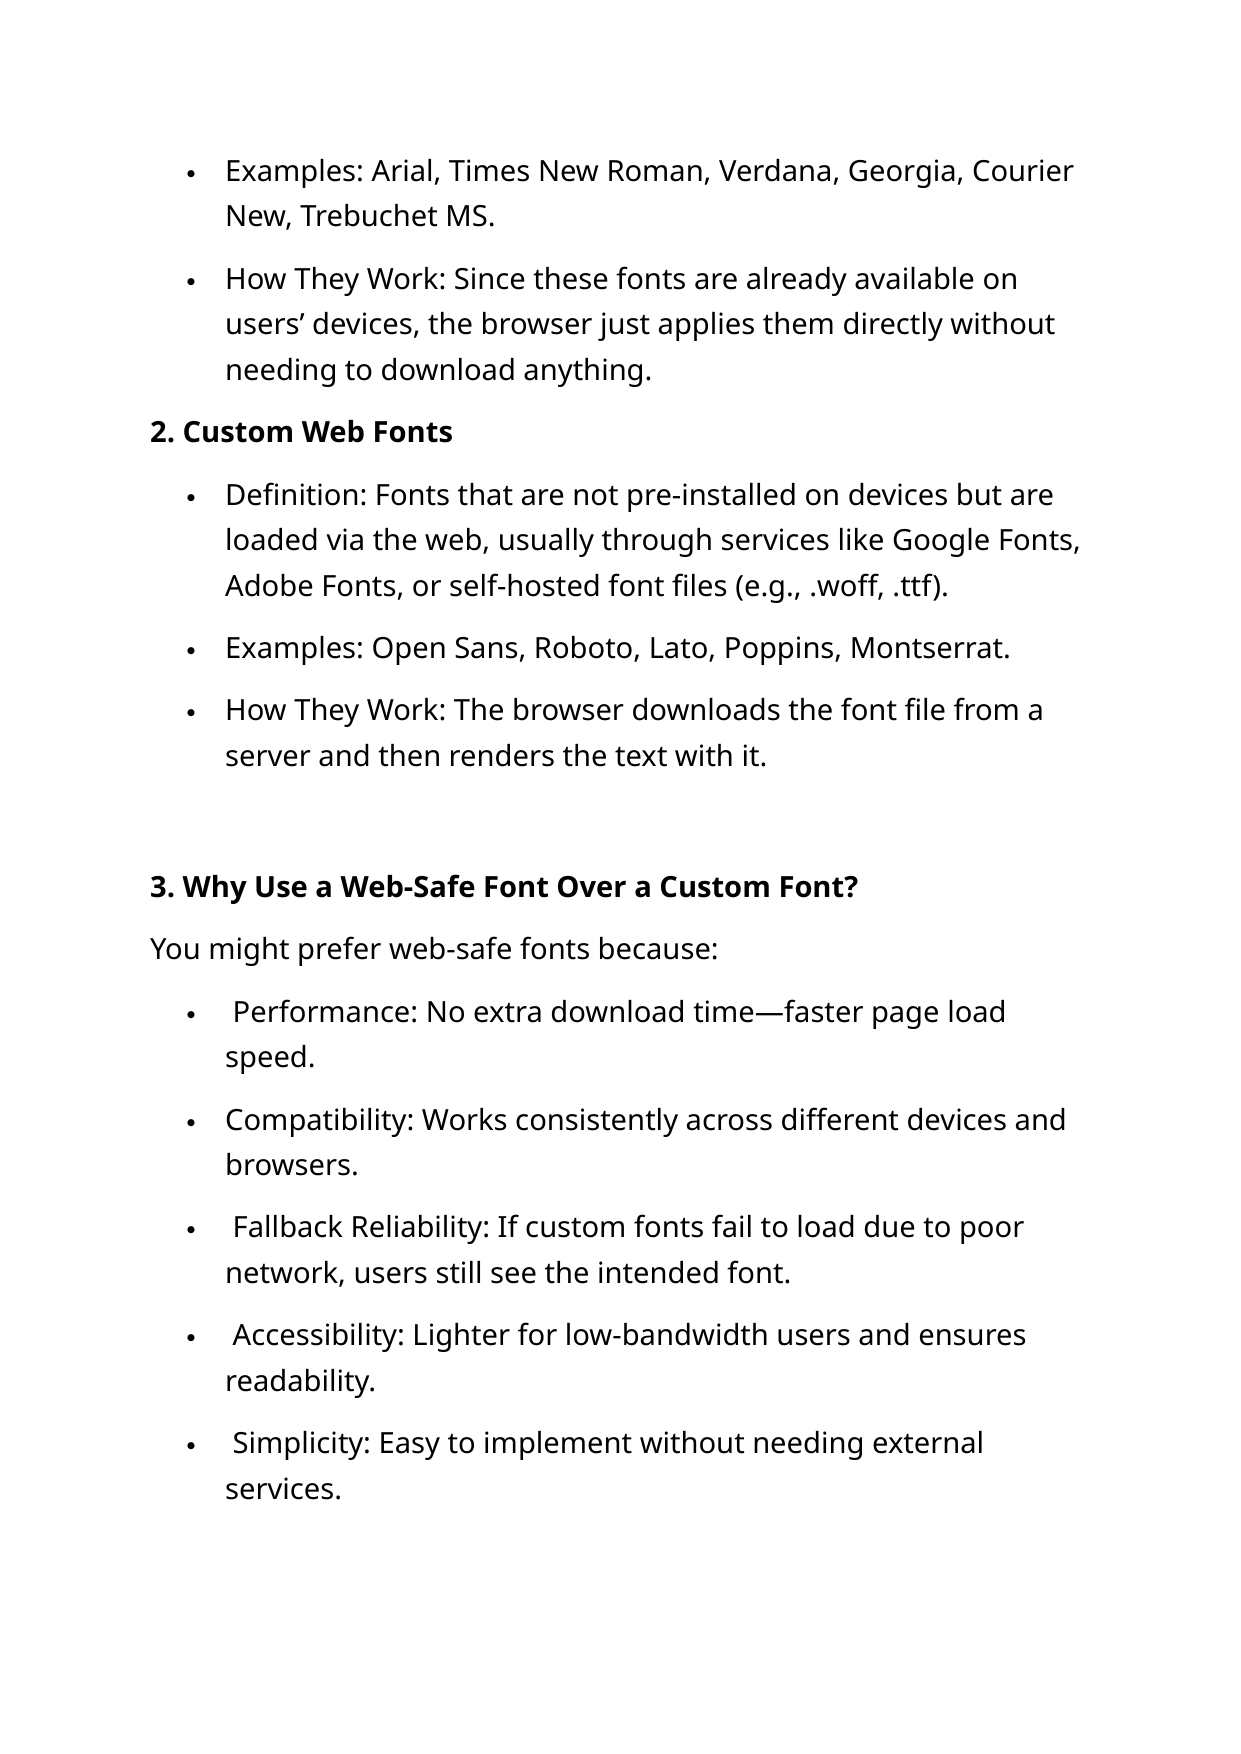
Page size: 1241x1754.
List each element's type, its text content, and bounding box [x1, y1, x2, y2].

list Definition: Fonts that are not pre-installed on devices but are loaded via the web, usually through services like Google Fonts, Adobe Fonts, or self-hosted font files (e.g., .woff, .ttf). [187, 474, 1090, 605]
list How They Work: The browser downloads the font file from a server and then renders the text with it. [187, 689, 1090, 775]
list Accessibility: Lighter for low-bandwidth users and ensures readability. [187, 1315, 1090, 1400]
list How They Work: Since these fonts are already available on users’ devices, the browser just applies them directly without needing to download anything. [187, 258, 1090, 389]
list Performance: No extra download time—faster page load speed. [187, 991, 1090, 1076]
list Compatibility: Works consistently across different devices and browsers. [187, 1099, 1090, 1184]
text 3. Why Use a Web-Safe Font Over a Custom Font? [150, 866, 1090, 906]
list Simplicity: Easy to implement without needing external services. [187, 1423, 1090, 1508]
list Examples: Open Sans, Roboto, Lato, Poppins, Montserrat. [187, 627, 1090, 667]
text You might prefer web-safe fonts because: [150, 929, 1090, 968]
list Fallback Reliability: If custom fonts fail to load due to poor network, users still see the intended font. [187, 1207, 1090, 1292]
text 2. Custom Web Fonts [150, 411, 1090, 451]
list Examples: Arial, Times New Roman, Verdana, Georgia, Courier New, Trebuchet MS. [187, 150, 1090, 235]
